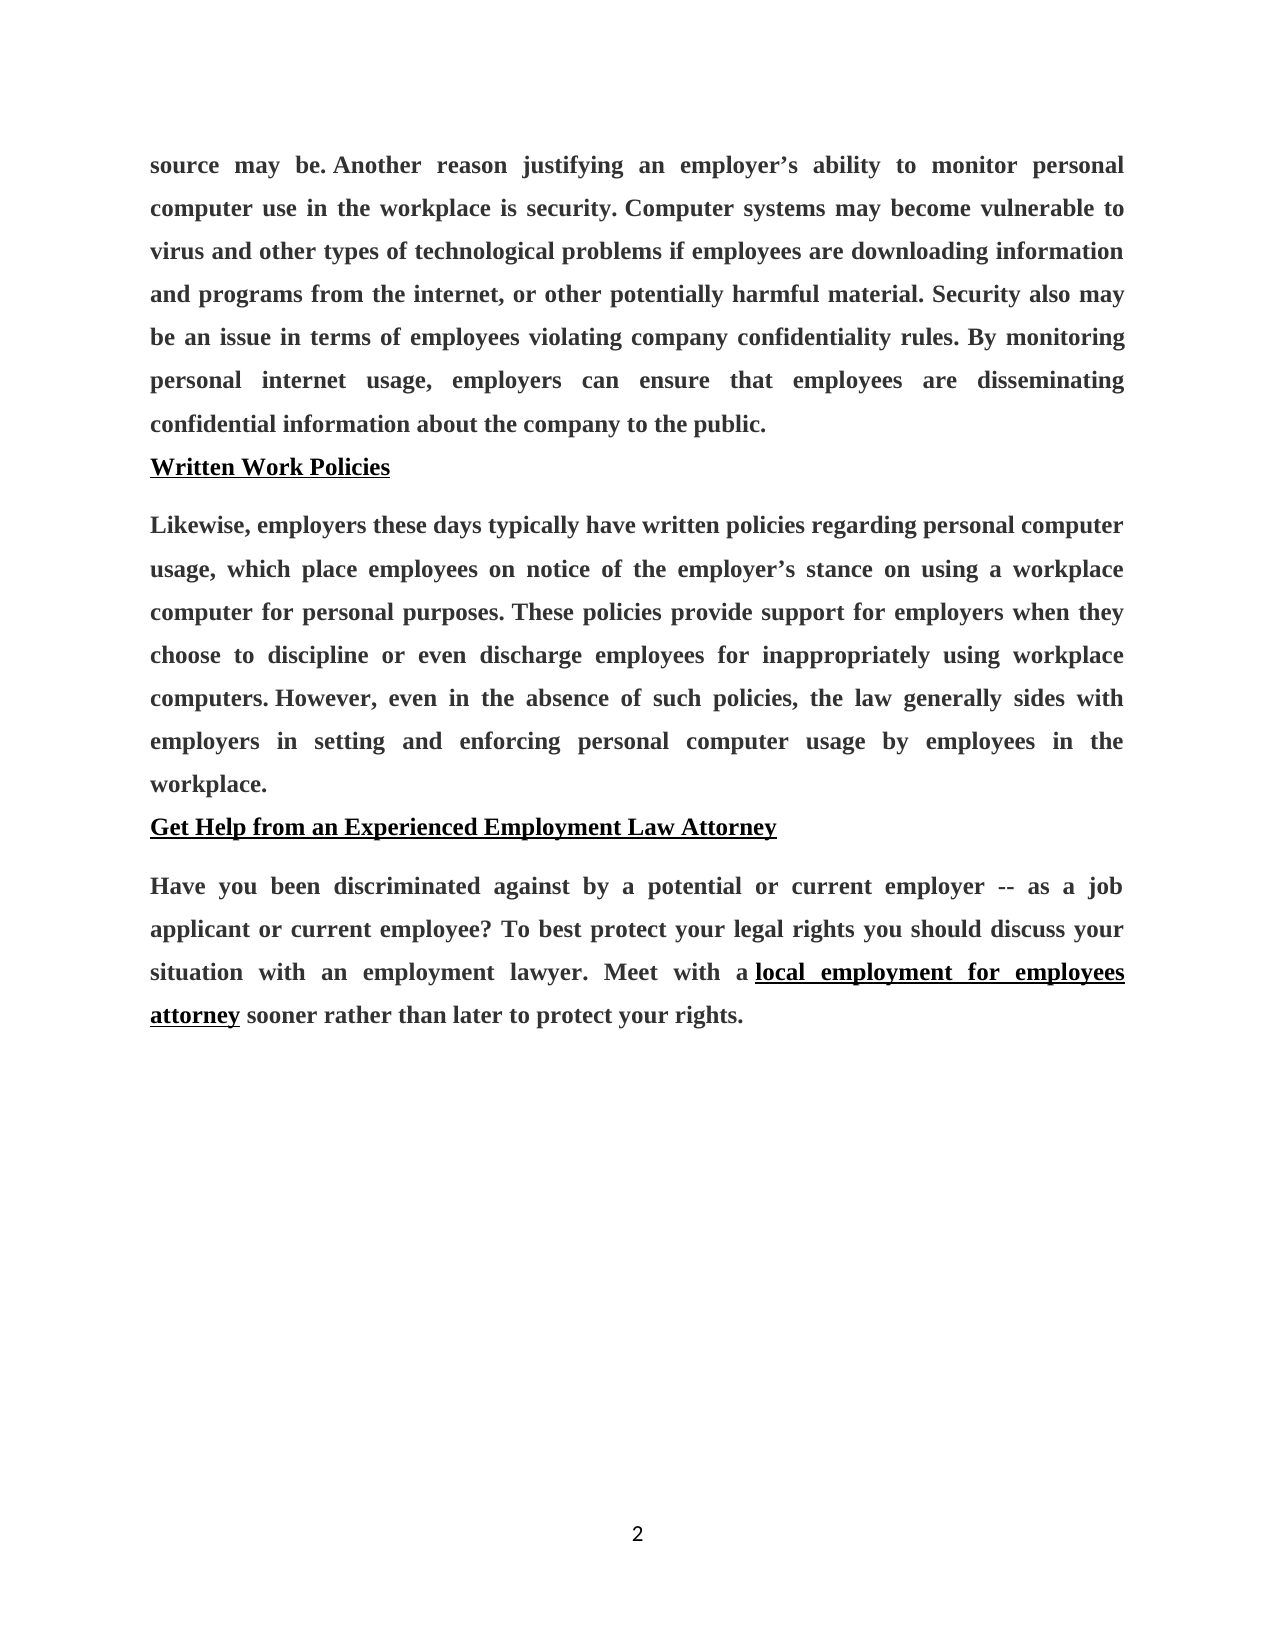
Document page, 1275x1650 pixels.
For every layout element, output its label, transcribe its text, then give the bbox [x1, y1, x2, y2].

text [150, 150, 1125, 437]
text Written Work Policies [150, 452, 1125, 481]
text Likewise, employers these days typically have written policies regarding personal computer usage, which place employees on notice of the employer’s stance on using a workplace computer for personal purposes. These policies provide support for employers when they choose to discipline or even discharge employees for inappropriately using workplace computers. However, even in the absence of such policies, the law generally sides with employers in setting and enforcing personal computer usage by employees in the workplace. [150, 511, 1125, 798]
text Have you been discriminated against by a potential or current employer -- as a job applicant or current employee? To best protect your legal rights you should discuss your situation with an employment lawyer. Meet with a local employment for employees attorney sooner rather than later to protect your rights. [150, 871, 1125, 1029]
text Get Help from an Experienced Employment Law Attorney [150, 812, 1125, 841]
